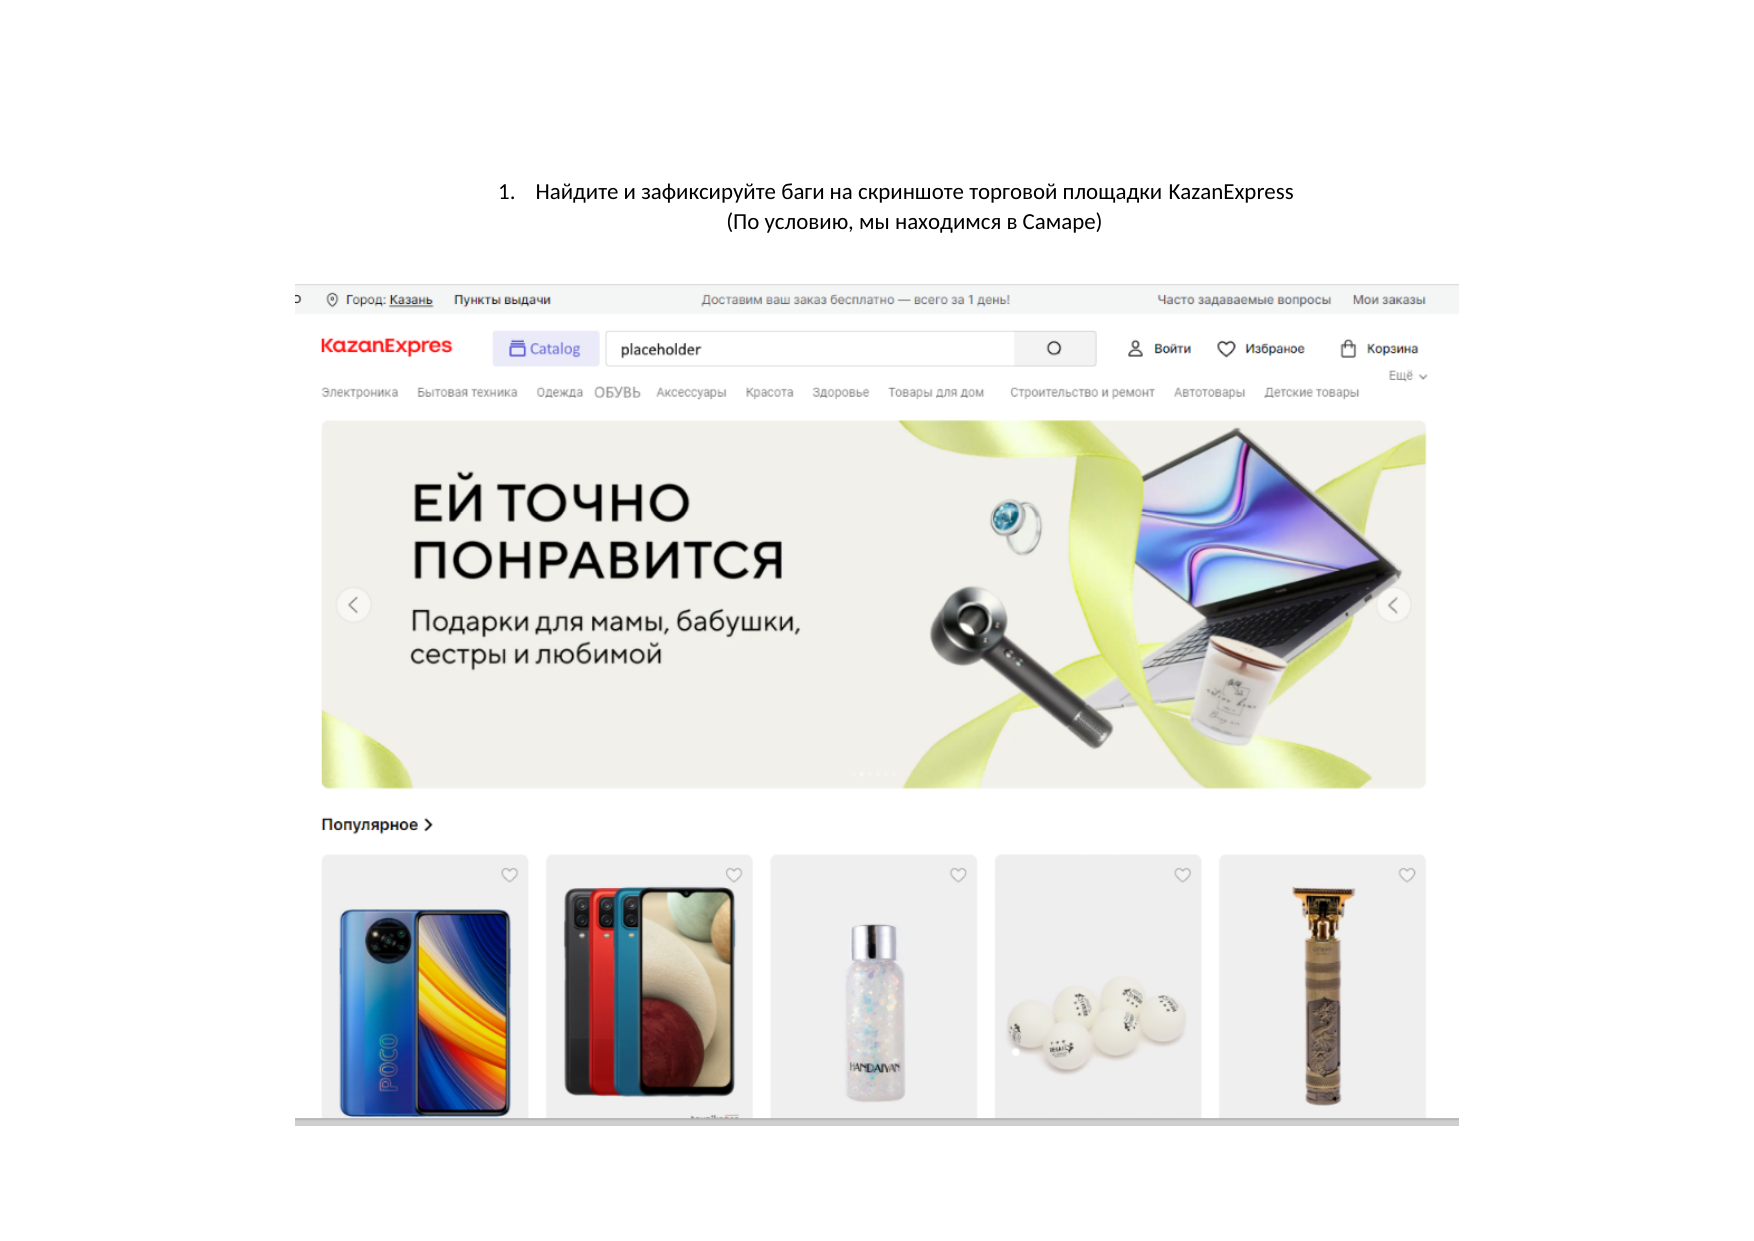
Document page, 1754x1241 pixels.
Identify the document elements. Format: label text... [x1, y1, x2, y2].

list Найдите и зафиксируйте баги на скриншоте торговой площадки KazanExpress (По условию, мы находимся в Самаре) [156, 177, 1636, 235]
picture [295, 284, 1459, 1126]
